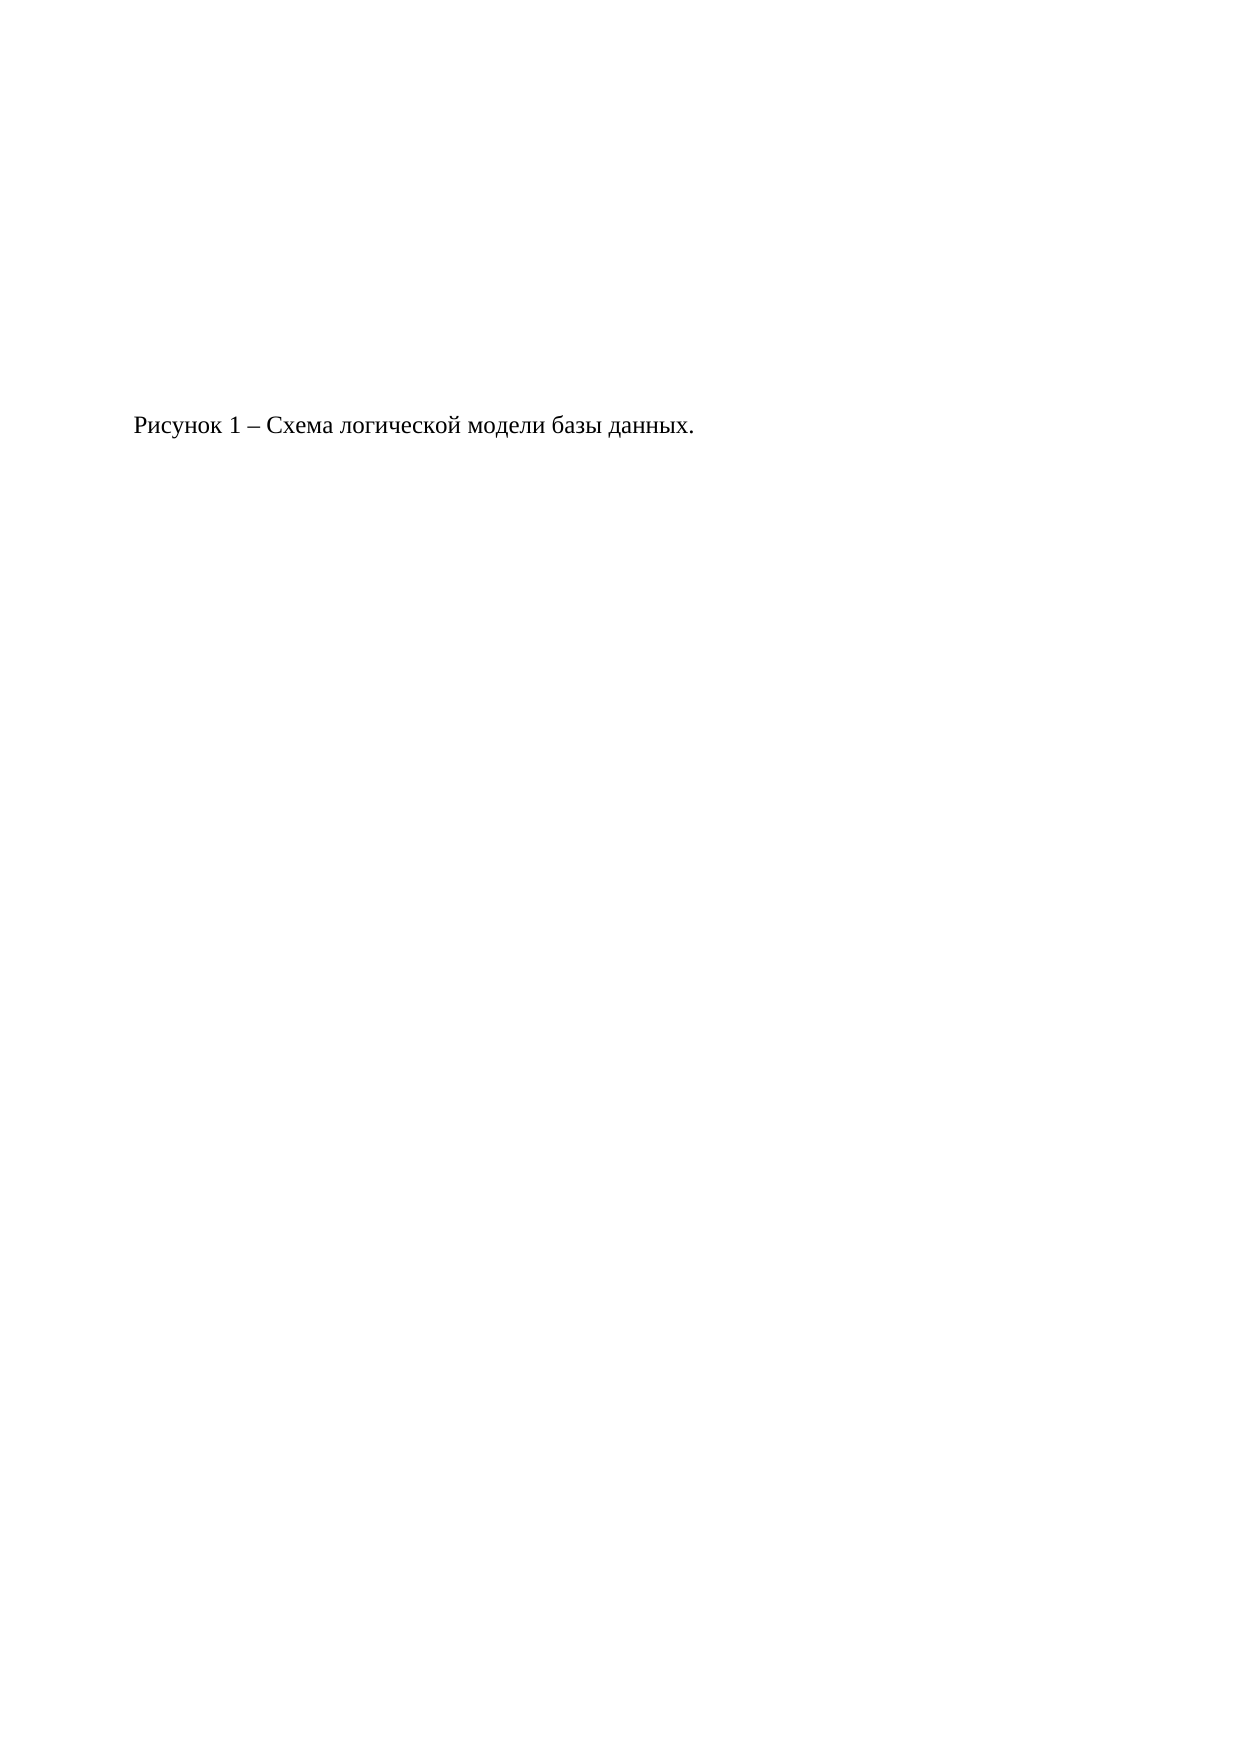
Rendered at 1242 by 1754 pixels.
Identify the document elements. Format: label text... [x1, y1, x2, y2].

text Рисунок 1 – Схема логической модели базы данных. [133, 411, 1052, 439]
